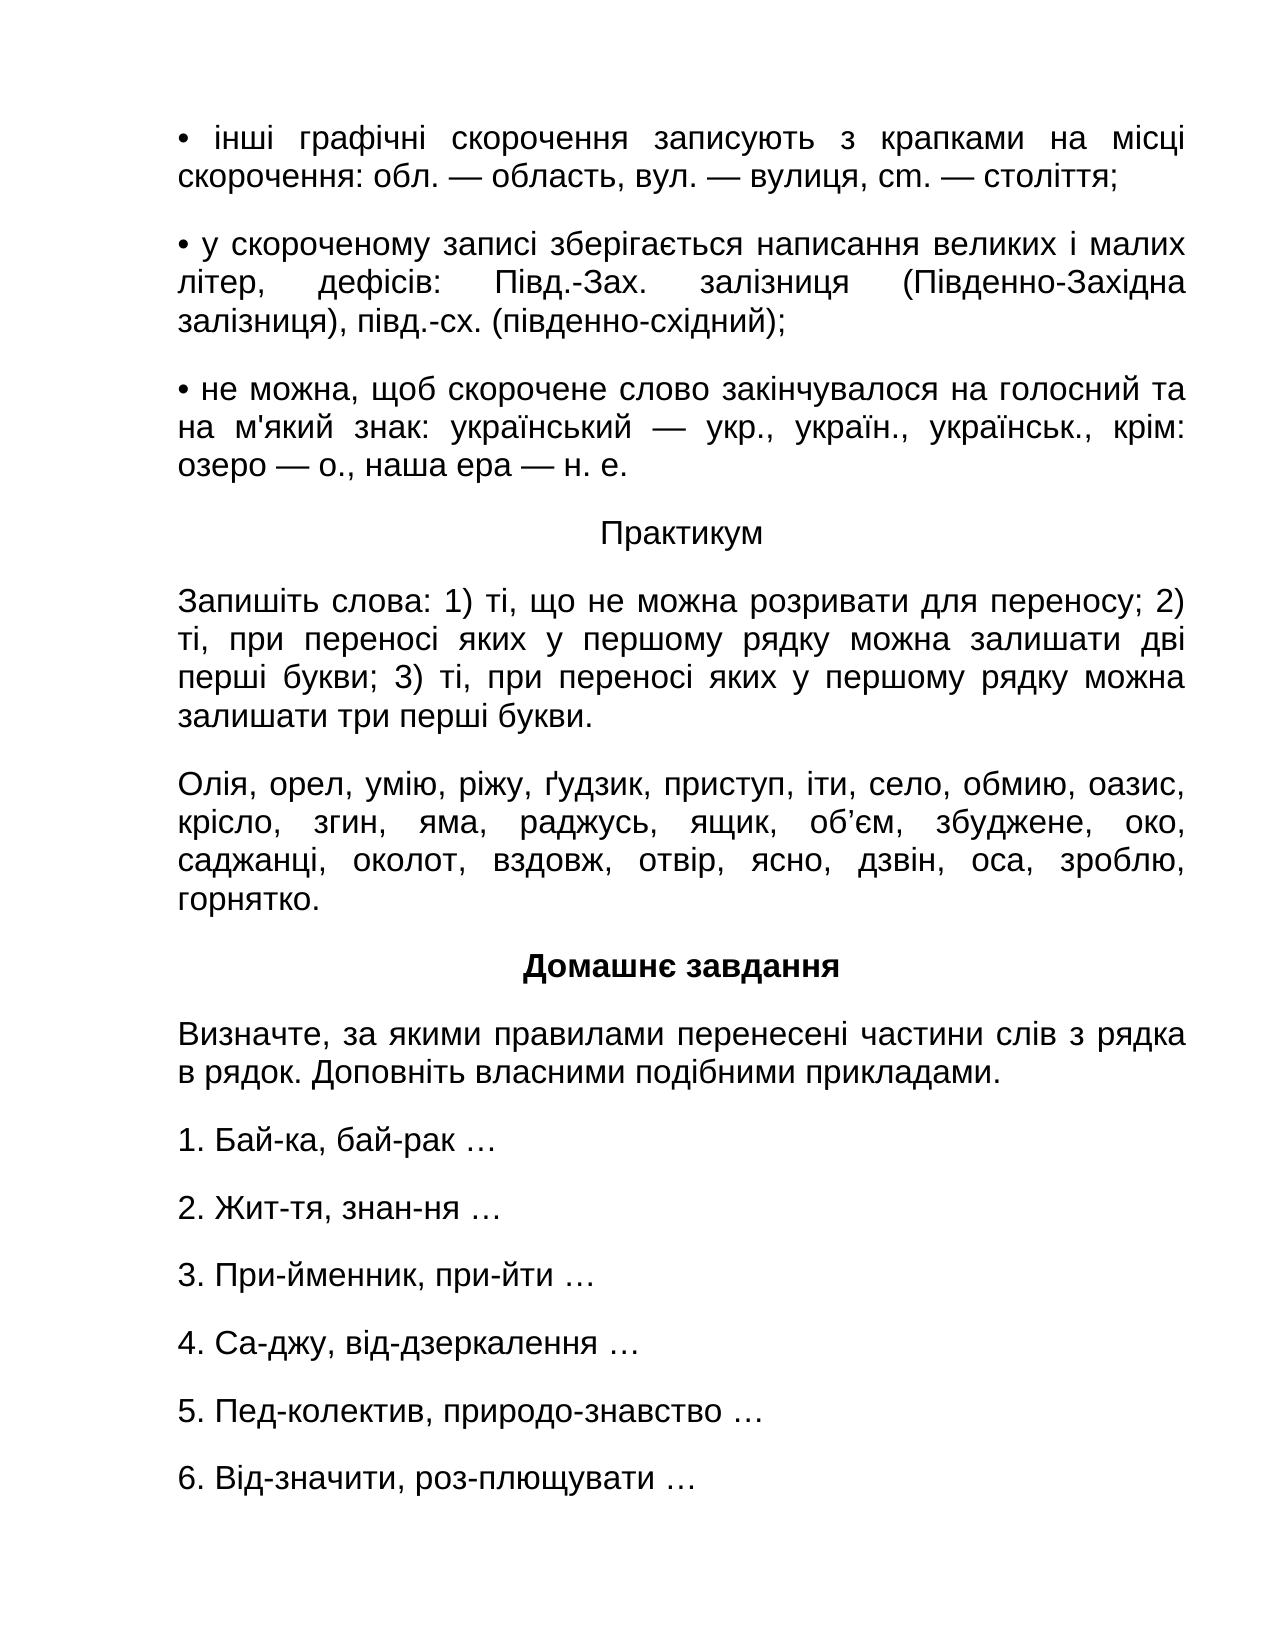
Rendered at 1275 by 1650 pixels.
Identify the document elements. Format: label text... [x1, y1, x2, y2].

text 4. Са-джу, від-дзеркалення … [177, 1323, 1186, 1361]
text Визначте, за якими правилами перенесені частини слів з рядка в рядок. Доповніть власними подібними прикладами. [177, 1014, 1186, 1091]
text • не можна, щоб скорочене слово закінчувалося на голосний та на м'який знак: український — укр., україн., українськ., крім: озеро — о., наша ера — н. е. [177, 369, 1186, 484]
text 2. Жит-тя, знан-ня … [177, 1188, 1186, 1226]
text 1. Бай-ка, бай-рак … [177, 1120, 1186, 1159]
text Запишіть слова: 1) ті, що не можна розривати для переносу; 2) ті, при переносі яких у першому рядку можна залишати дві перші букви; 3) ті, при переносі яких у першому рядку можна залишати три перші букви. [177, 581, 1186, 734]
text • у скороченому записі зберігається написання великих і малих літер, дефісів: Півд.-Зах. залізниця (Південно-Західна залізниця), півд.-сх. (південно-східний); [177, 224, 1186, 339]
text Олія, орел, умію, ріжу, ґудзик, приступ, іти, село, обмию, оазис, крісло, згин, яма, раджусь, ящик, об’єм, збуджене, око, саджанці, околот, вздовж, отвір, ясно, дзвін, оса, зроблю, горнятко. [177, 764, 1186, 917]
text Домашнє завдання [177, 947, 1186, 985]
text • інші графічні скорочення записують з крапками на місці скорочення: обл. — область, вул. — вулиця, cm. — століття; [177, 118, 1186, 195]
text 6. Від-значити, роз-плющувати … [177, 1458, 1186, 1497]
text 3. При-йменник, при-йти … [177, 1255, 1186, 1294]
text Практикум [177, 513, 1186, 552]
text 5. Пед-колектив, природо-знавство … [177, 1391, 1186, 1429]
